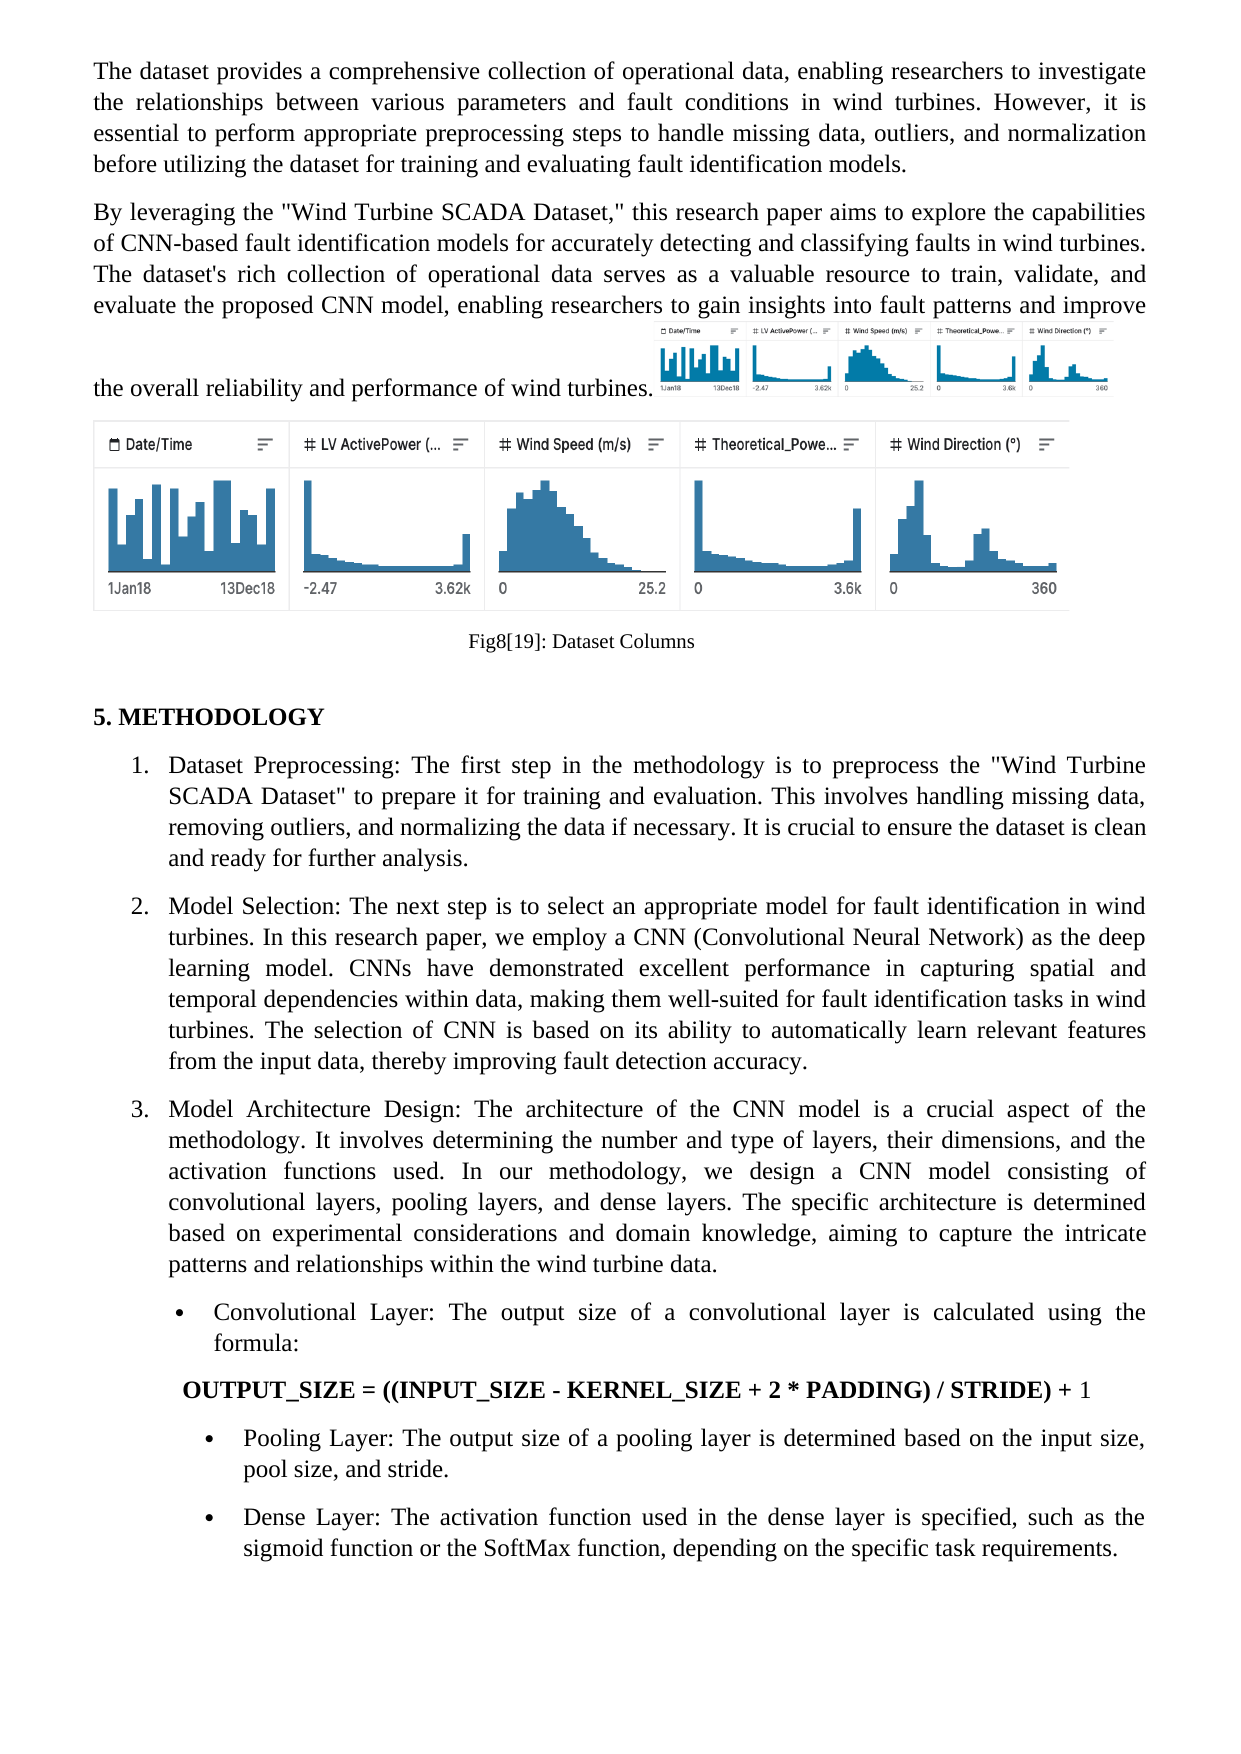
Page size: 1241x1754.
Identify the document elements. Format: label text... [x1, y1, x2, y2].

picture [93, 420, 1070, 611]
text Fig8[19]: Dataset Columns [393, 629, 1143, 653]
list Dataset Preprocessing: The first step in the methodology is to preprocess the "Wind Turbine SCADA Dataset" to prepare it for training and evaluation. This involves handling missing data, removing outliers, and normalizing the data if necessary. It is crucial to ensure the dataset is clean and ready for further analysis. [131, 750, 1147, 872]
text 5. METHODOLOGY [93, 702, 1147, 731]
text OUTPUT_SIZE = ((INPUT_SIZE - KERNEL_SIZE + 2 * PADDING) / STRIDE) + 1 [176, 1376, 1147, 1404]
list Pooling Layer: The output size of a pooling layer is determined based on the input size, pool size, and stride. [206, 1423, 1147, 1483]
list Model Architecture Design: The architecture of the CNN model is a crucial aspect of the methodology. It involves determining the number and type of layers, their dimensions, and the activation functions used. In our methodology, we design a CNN model consisting of convolutional layers, pooling layers, and dense layers. The specific architecture is determined based on experimental considerations and domain knowledge, aiming to capture the intricate patterns and relationships within the wind turbine data. [131, 1094, 1147, 1278]
list Convolutional Layer: The output size of a convolutional layer is calculated using the formula: [176, 1297, 1147, 1357]
text The dataset provides a comprehensive collection of operational data, enabling researchers to investigate the relationships between various parameters and fault conditions in wind turbines. However, it is essential to perform appropriate preprocessing steps to handle missing data, outliers, and normalization before utilizing the dataset for training and evaluating fault identification models. [93, 56, 1147, 178]
picture [653, 321, 1114, 397]
list Model Selection: The next step is to select an appropriate model for fault identification in wind turbines. In this research paper, we employ a CNN (Convolutional Neural Network) as the deep learning model. CNNs have demonstrated excellent performance in capturing spatial and temporal dependencies within data, making them well-suited for fault identification tasks in wind turbines. The selection of CNN is based on its ability to automatically learn relevant features from the input data, thereby improving fault detection accuracy. [131, 891, 1147, 1075]
list Dense Layer: The activation function used in the dense layer is specified, such as the sigmoid function or the SoftMax function, depending on the specific task requirements. [206, 1502, 1147, 1562]
text By leveraging the "Wind Turbine SCADA Dataset," this research paper aims to explore the capabilities of CNN-based fault identification models for accurately detecting and classifying faults in wind turbines. The dataset's rich collection of operational data serves as a valuable resource to train, validate, and evaluate the proposed CNN model, enabling researchers to gain insights into fault patterns and improve the overall reliability and performance of wind turbines.Bottom of Form [93, 197, 1147, 402]
